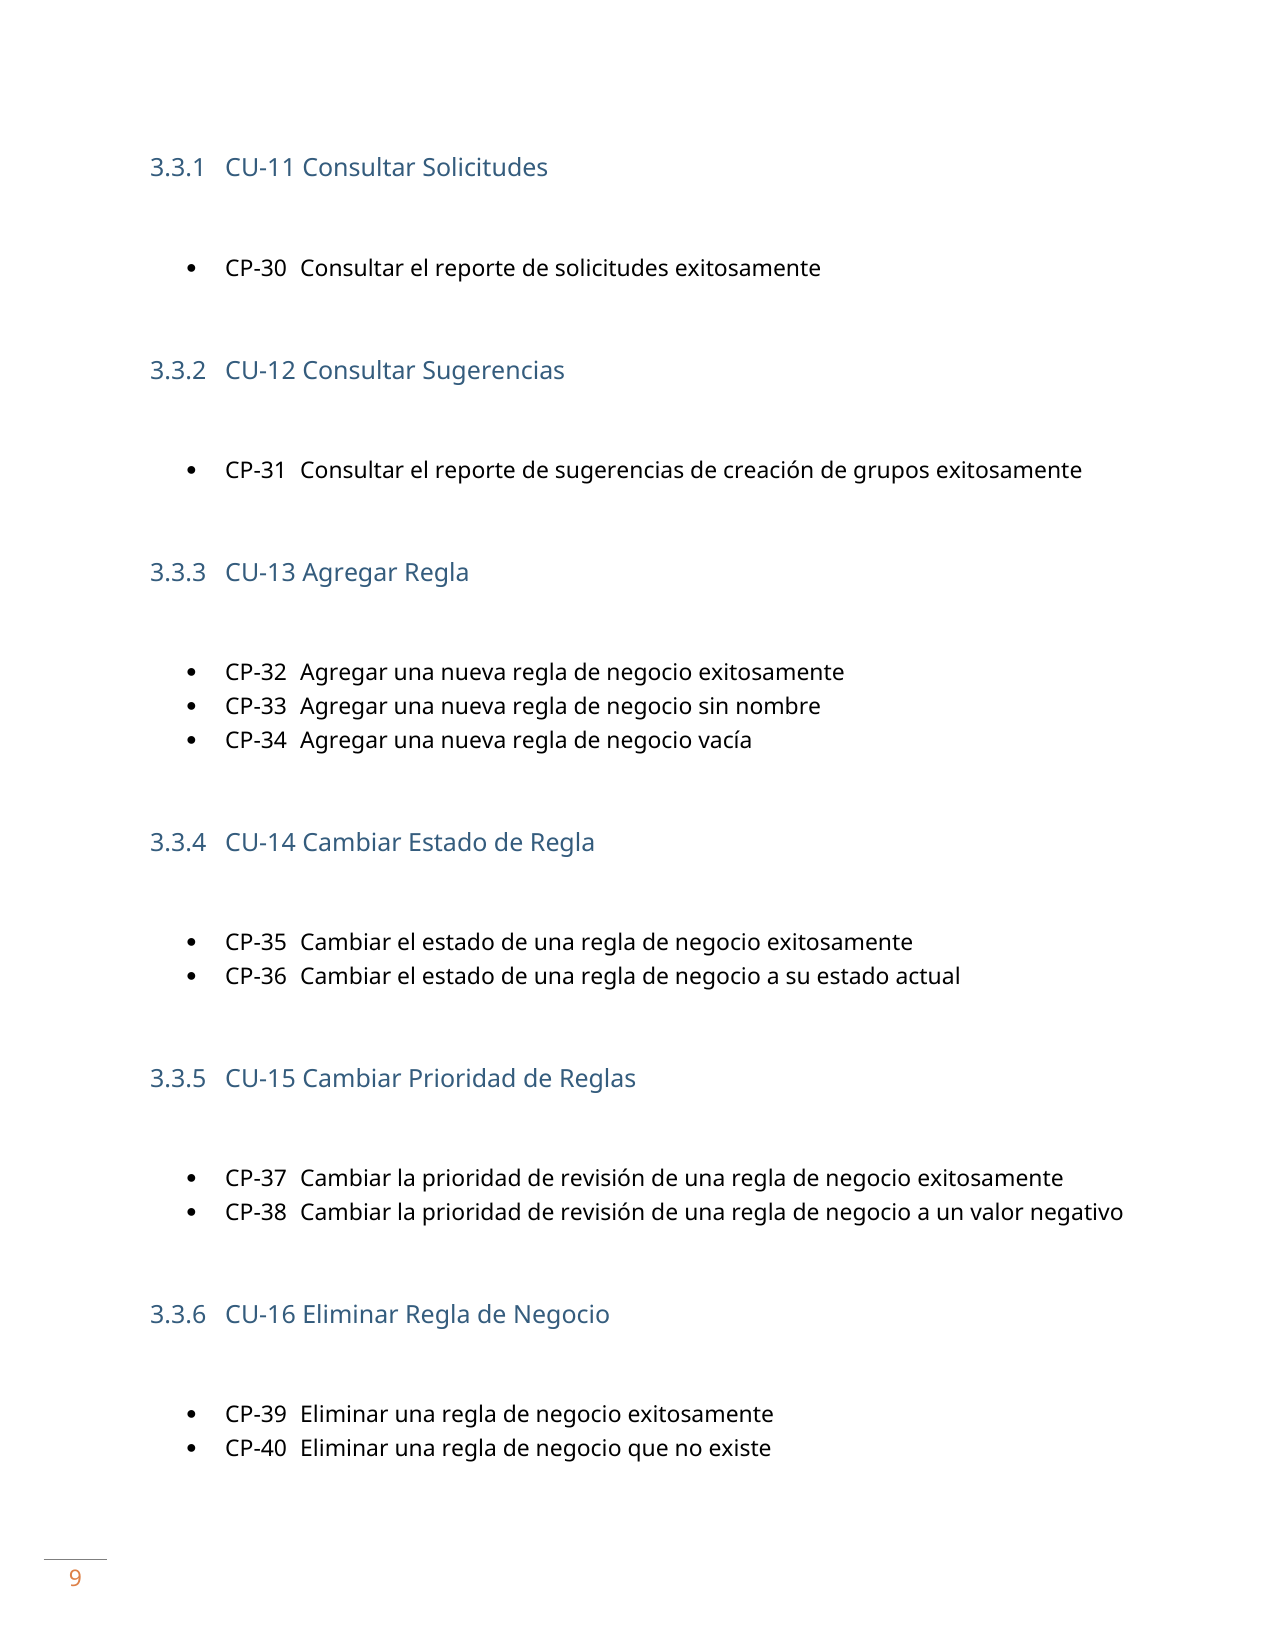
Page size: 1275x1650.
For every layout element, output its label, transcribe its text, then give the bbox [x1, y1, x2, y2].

list CP-37 Cambiar la prioridad de revisión de una regla de negocio exitosamente [187, 1162, 1125, 1193]
list CP-38 Cambiar la prioridad de revisión de una regla de negocio a un valor negativo [187, 1196, 1125, 1227]
subtitle CU-16 Eliminar Regla de Negocio [150, 1296, 1125, 1331]
list CP-31 Consultar el reporte de sugerencias de creación de grupos exitosamente [187, 454, 1125, 485]
subtitle CU-11 Consultar Solicitudes [150, 150, 1125, 184]
list CP-40 Eliminar una regla de negocio que no existe [187, 1432, 1125, 1463]
list CP-35 Cambiar el estado de una regla de negocio exitosamente [187, 926, 1125, 957]
list CP-30 Consultar el reporte de solicitudes exitosamente [187, 251, 1125, 283]
subtitle CU-15 Cambiar Prioridad de Reglas [150, 1060, 1125, 1094]
list CP-33 Agregar una nueva regla de negocio sin nombre [187, 690, 1125, 721]
list CP-34 Agregar una nueva regla de negocio vacía [187, 723, 1125, 755]
list CP-39 Eliminar una regla de negocio exitosamente [187, 1398, 1125, 1429]
list CP-32 Agregar una nueva regla de negocio exitosamente [187, 656, 1125, 687]
subtitle CU-14 Cambiar Estado de Regla [150, 824, 1125, 858]
list CP-36 Cambiar el estado de una regla de negocio a su estado actual [187, 959, 1125, 991]
subtitle CU-12 Consultar Sugerencias [150, 352, 1125, 386]
subtitle CU-13 Agregar Regla [150, 554, 1125, 589]
